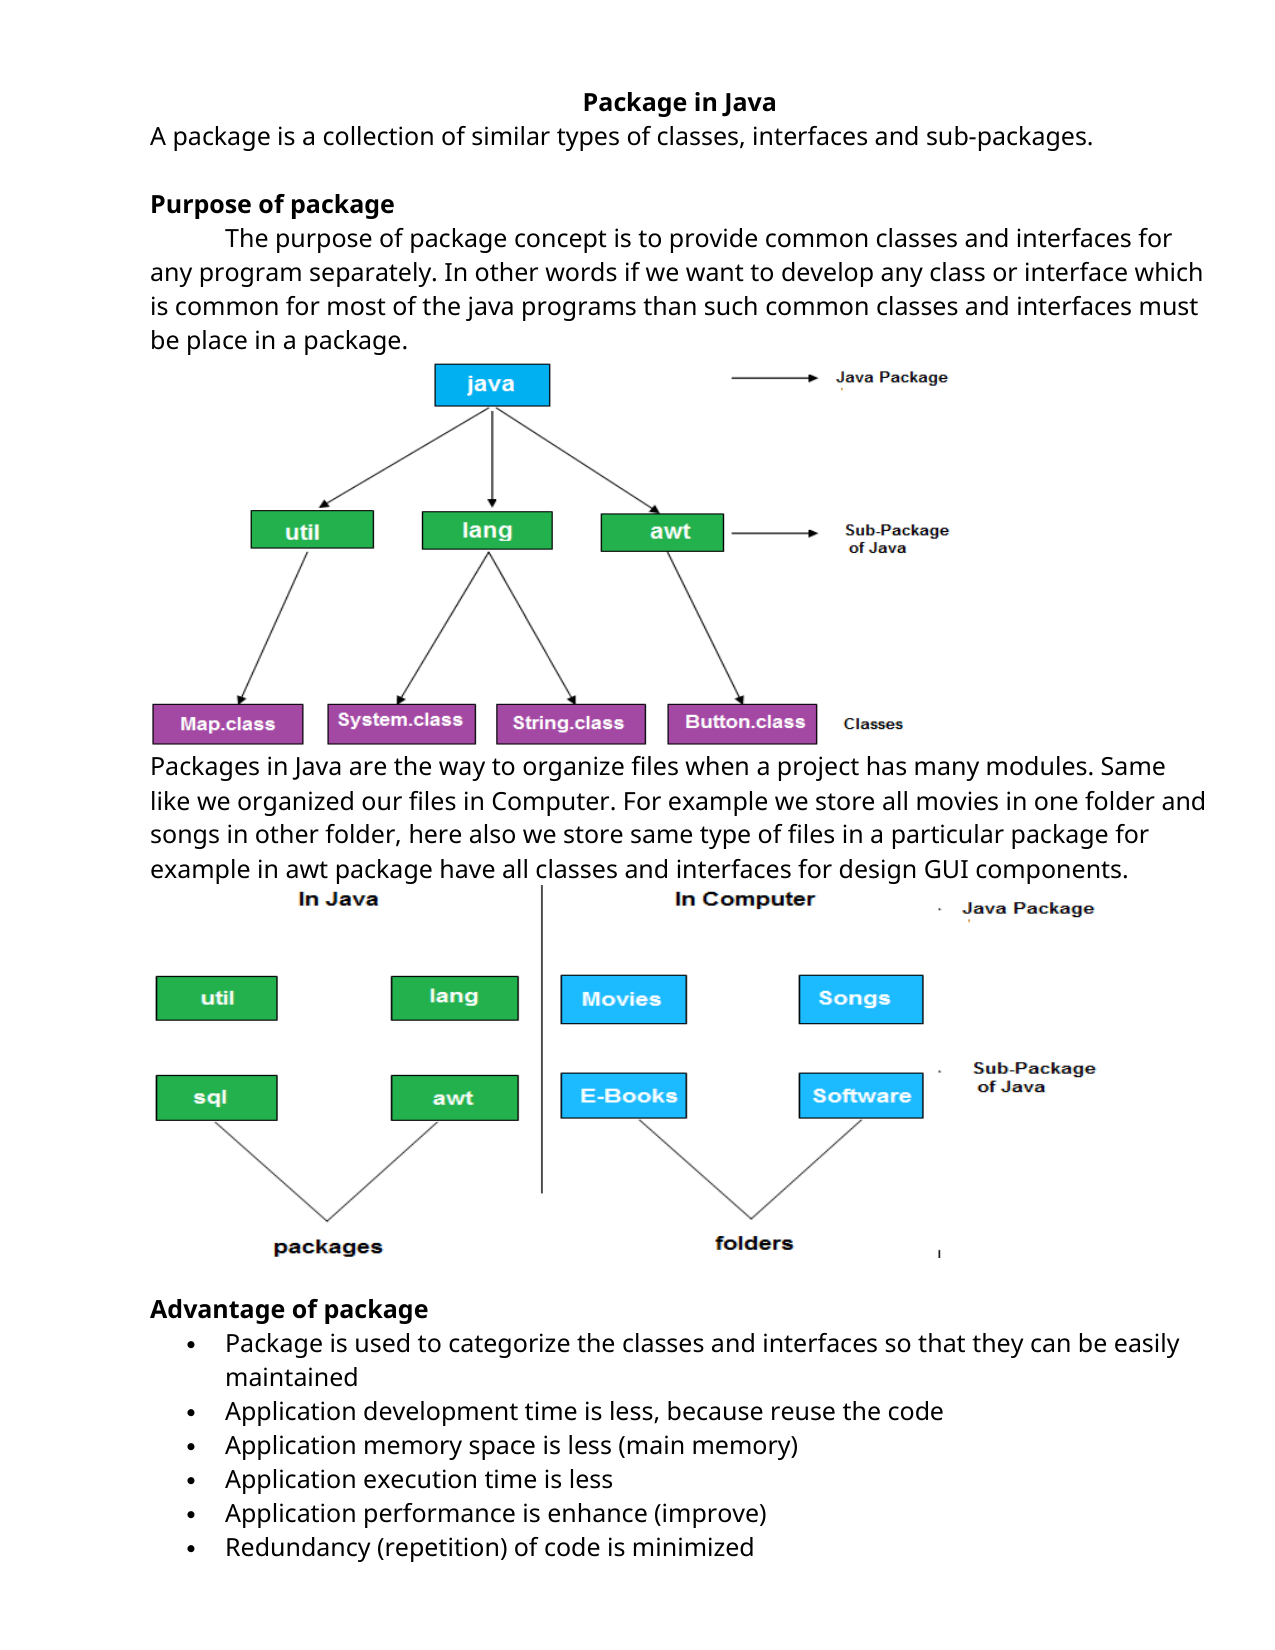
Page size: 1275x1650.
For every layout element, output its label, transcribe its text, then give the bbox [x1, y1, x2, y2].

text Advantage of package [150, 1291, 1209, 1325]
list Package is used to categorize the classes and interfaces so that they can be easily maintained [187, 1325, 1209, 1393]
picture [150, 885, 1107, 1258]
list Application development time is less, because reuse the code [187, 1393, 1209, 1427]
text A package is a collection of similar types of classes, interfaces and sub-packages. [150, 118, 1209, 152]
text Package in Java [150, 84, 1209, 118]
list Application performance is enhance (improve) [187, 1496, 1209, 1530]
text The purpose of package concept is to provide common classes and interfaces for any program separately. In other words if we want to develop any class or interface which is common for most of the java programs than such common classes and interfaces must be place in a package. [150, 221, 1209, 357]
text Purpose of package [150, 187, 1209, 221]
list Application execution time is less [187, 1462, 1209, 1496]
list Redundancy (repetition) of code is minimized [187, 1530, 1209, 1564]
picture [150, 356, 1107, 749]
text Packages in Java are the way to organize files when a project has many modules. Same like we organized our files in Computer. For example we store all movies in one folder and songs in other folder, here also we store same type of files in a particular package for example in awt package have all classes and interfaces for design GUI components. [150, 749, 1209, 885]
list Application memory space is less (main memory) [187, 1427, 1209, 1462]
